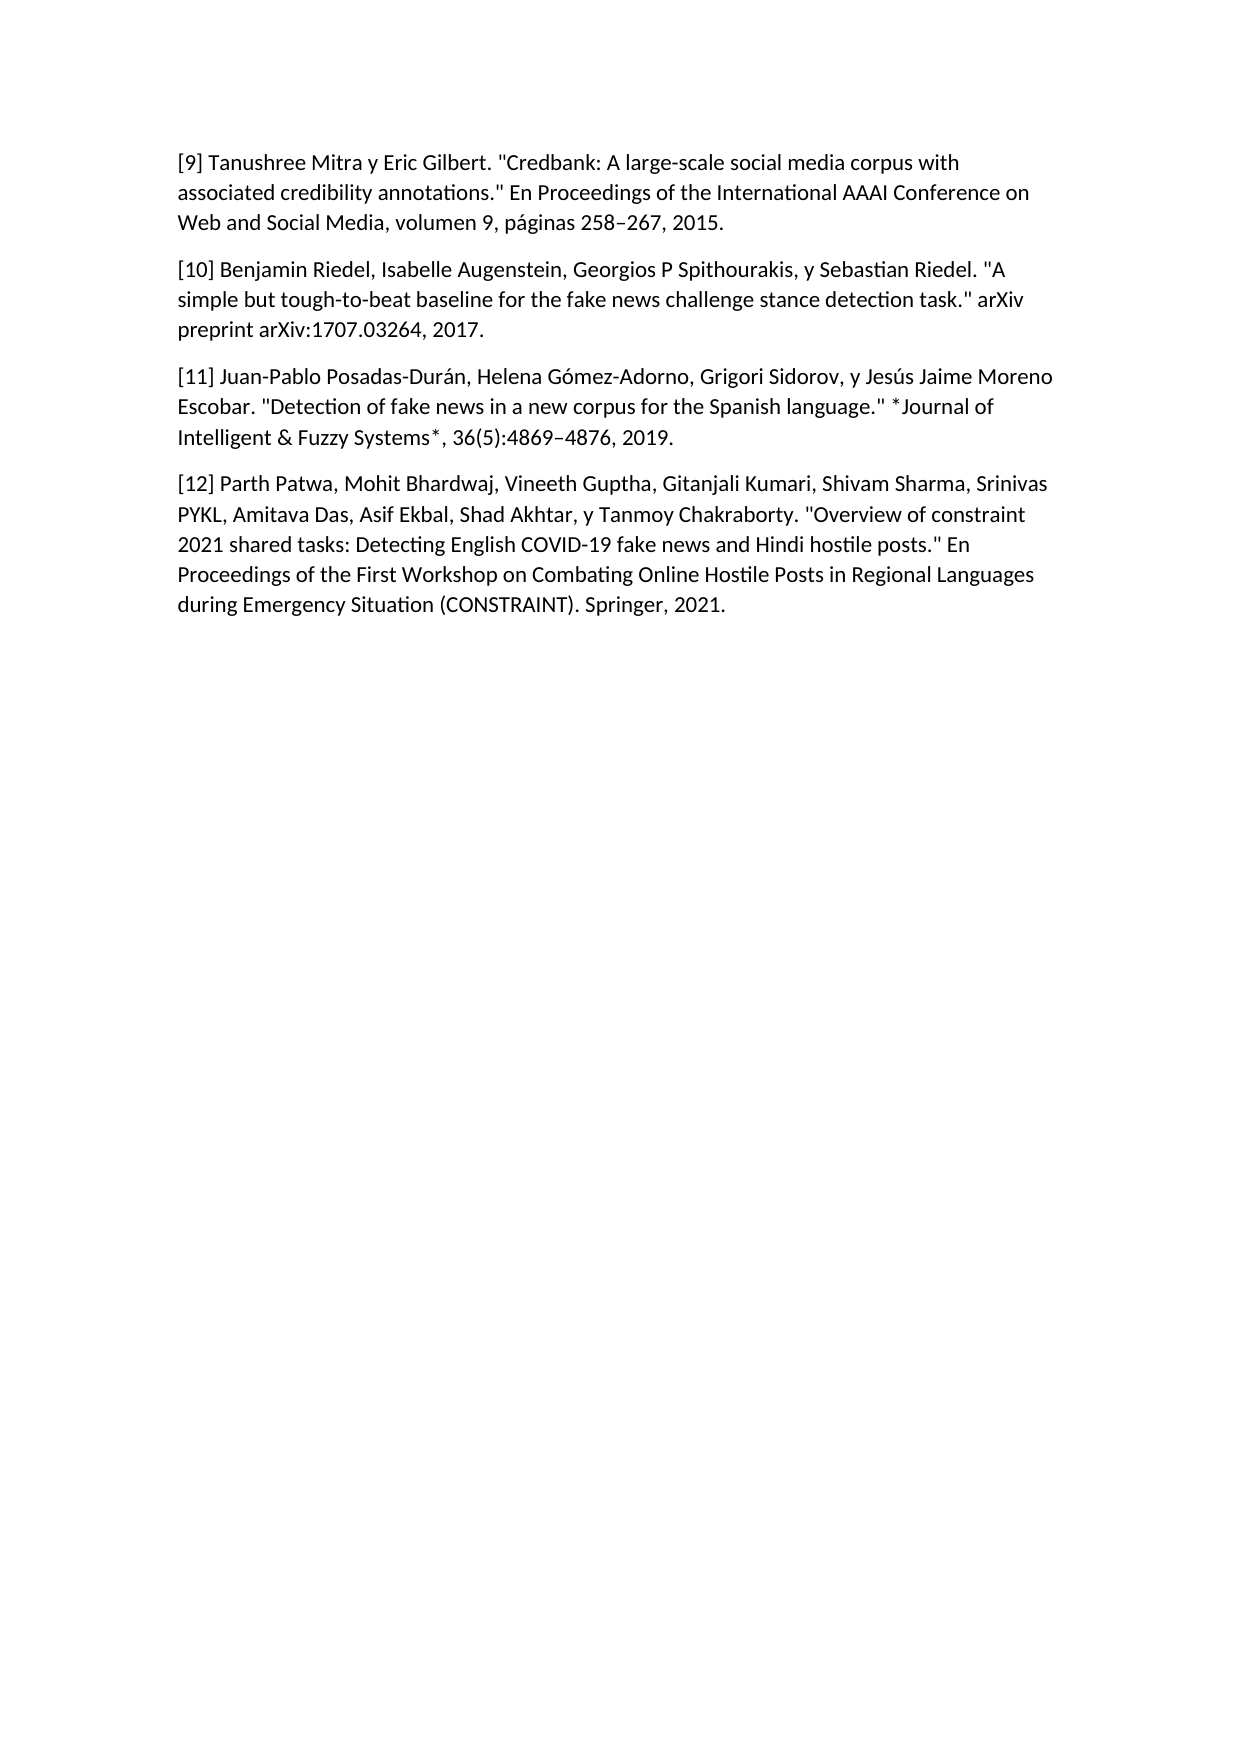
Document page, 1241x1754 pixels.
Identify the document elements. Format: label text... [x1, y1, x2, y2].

text [12] Parth Patwa, Mohit Bhardwaj, Vineeth Guptha, Gitanjali Kumari, Shivam Sharma, Srinivas PYKL, Amitava Das, Asif Ekbal, Shad Akhtar, y Tanmoy Chakraborty. "Overview of constraint 2021 shared tasks: Detecting English COVID-19 fake news and Hindi hostile posts." En Proceedings of the First Workshop on Combating Online Hostile Posts in Regional Languages during Emergency Situation (CONSTRAINT). Springer, 2021. [177, 469, 1063, 618]
text [11] Juan-Pablo Posadas-Durán, Helena Gómez-Adorno, Grigori Sidorov, y Jesús Jaime Moreno Escobar. "Detection of fake news in a new corpus for the Spanish language." *Journal of Intelligent & Fuzzy Systems*, 36(5):4869–4876, 2019. [177, 362, 1063, 451]
text [9] Tanushree Mitra y Eric Gilbert. "Credbank: A large-scale social media corpus with associated credibility annotations." En Proceedings of the International AAAI Conference on Web and Social Media, volumen 9, páginas 258–267, 2015. [177, 148, 1063, 236]
text [10] Benjamin Riedel, Isabelle Augenstein, Georgios P Spithourakis, y Sebastian Riedel. "A simple but tough-to-beat baseline for the fake news challenge stance detection task." arXiv preprint arXiv:1707.03264, 2017. [177, 255, 1063, 343]
